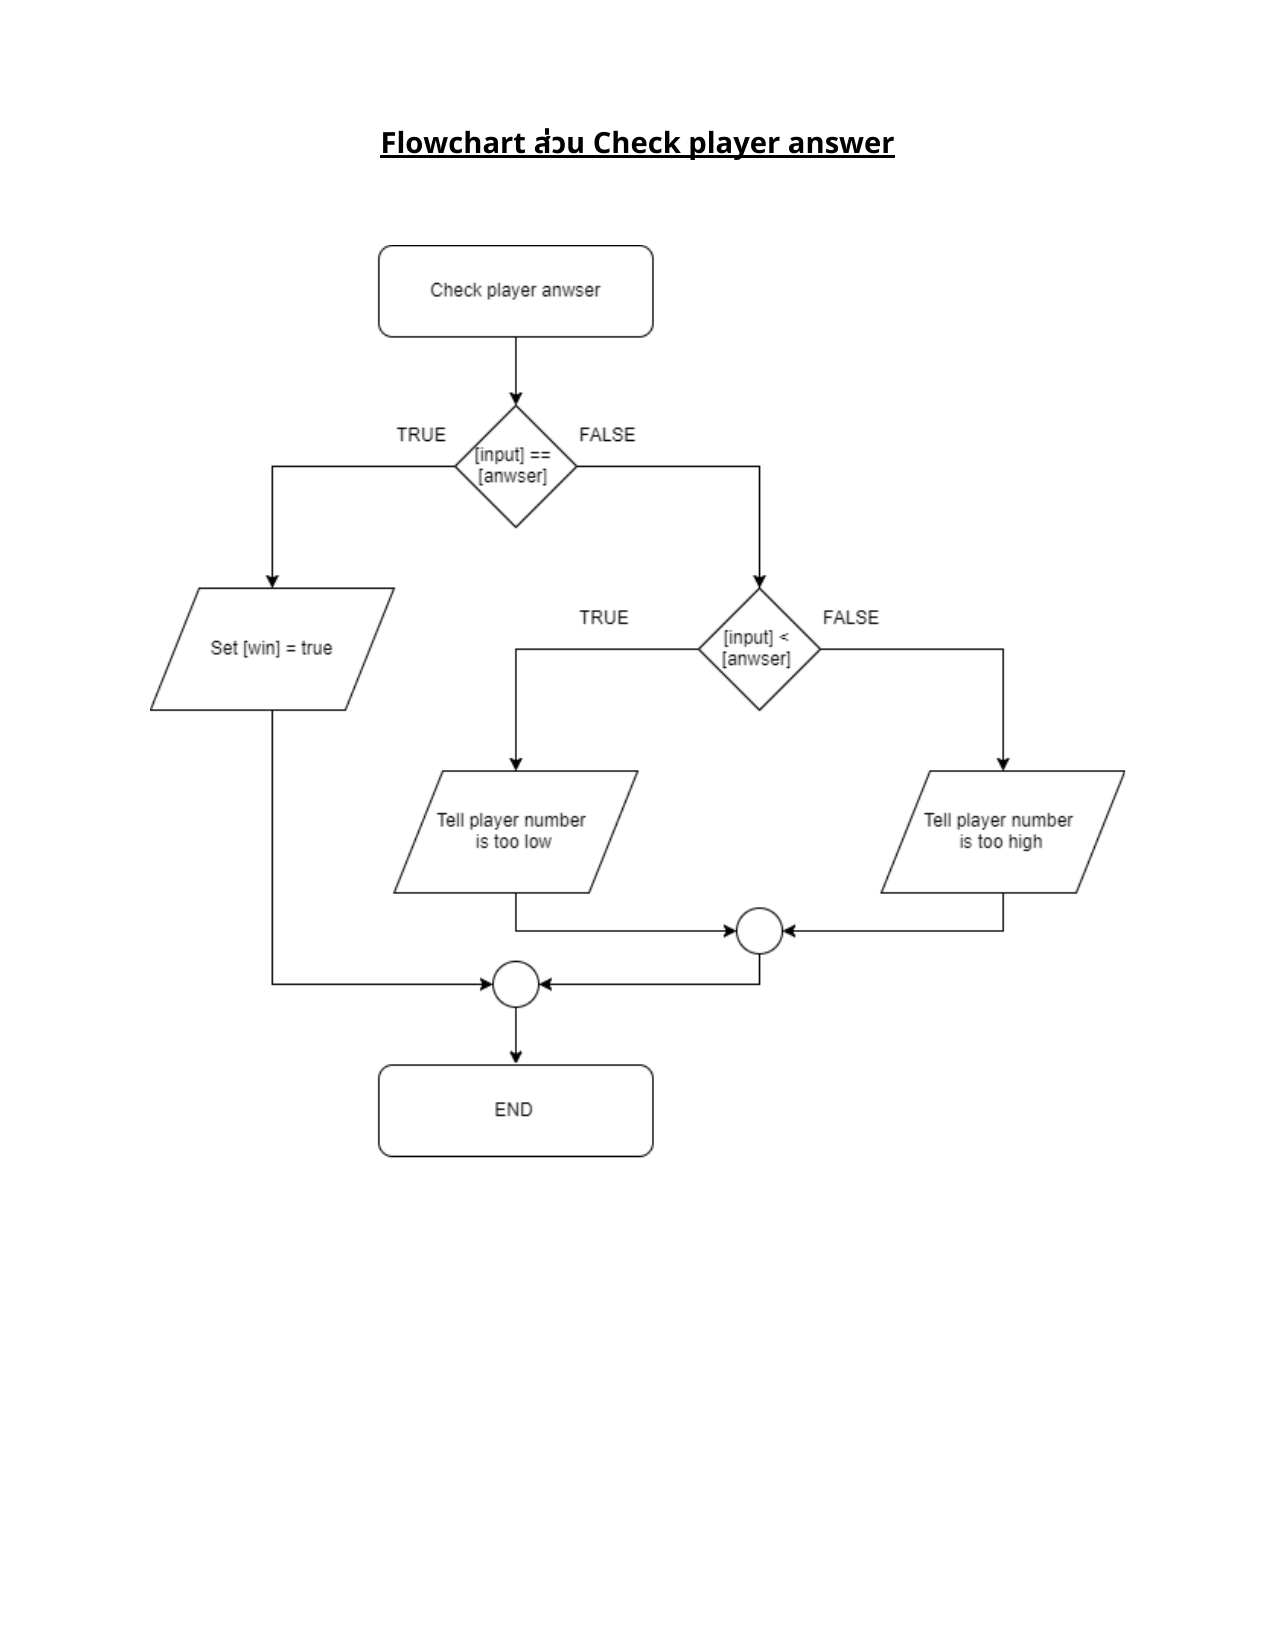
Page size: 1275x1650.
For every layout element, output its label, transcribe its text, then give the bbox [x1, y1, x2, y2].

picture [150, 245, 1125, 1159]
text Flowchart ส่วน Check player answer [150, 122, 1125, 166]
